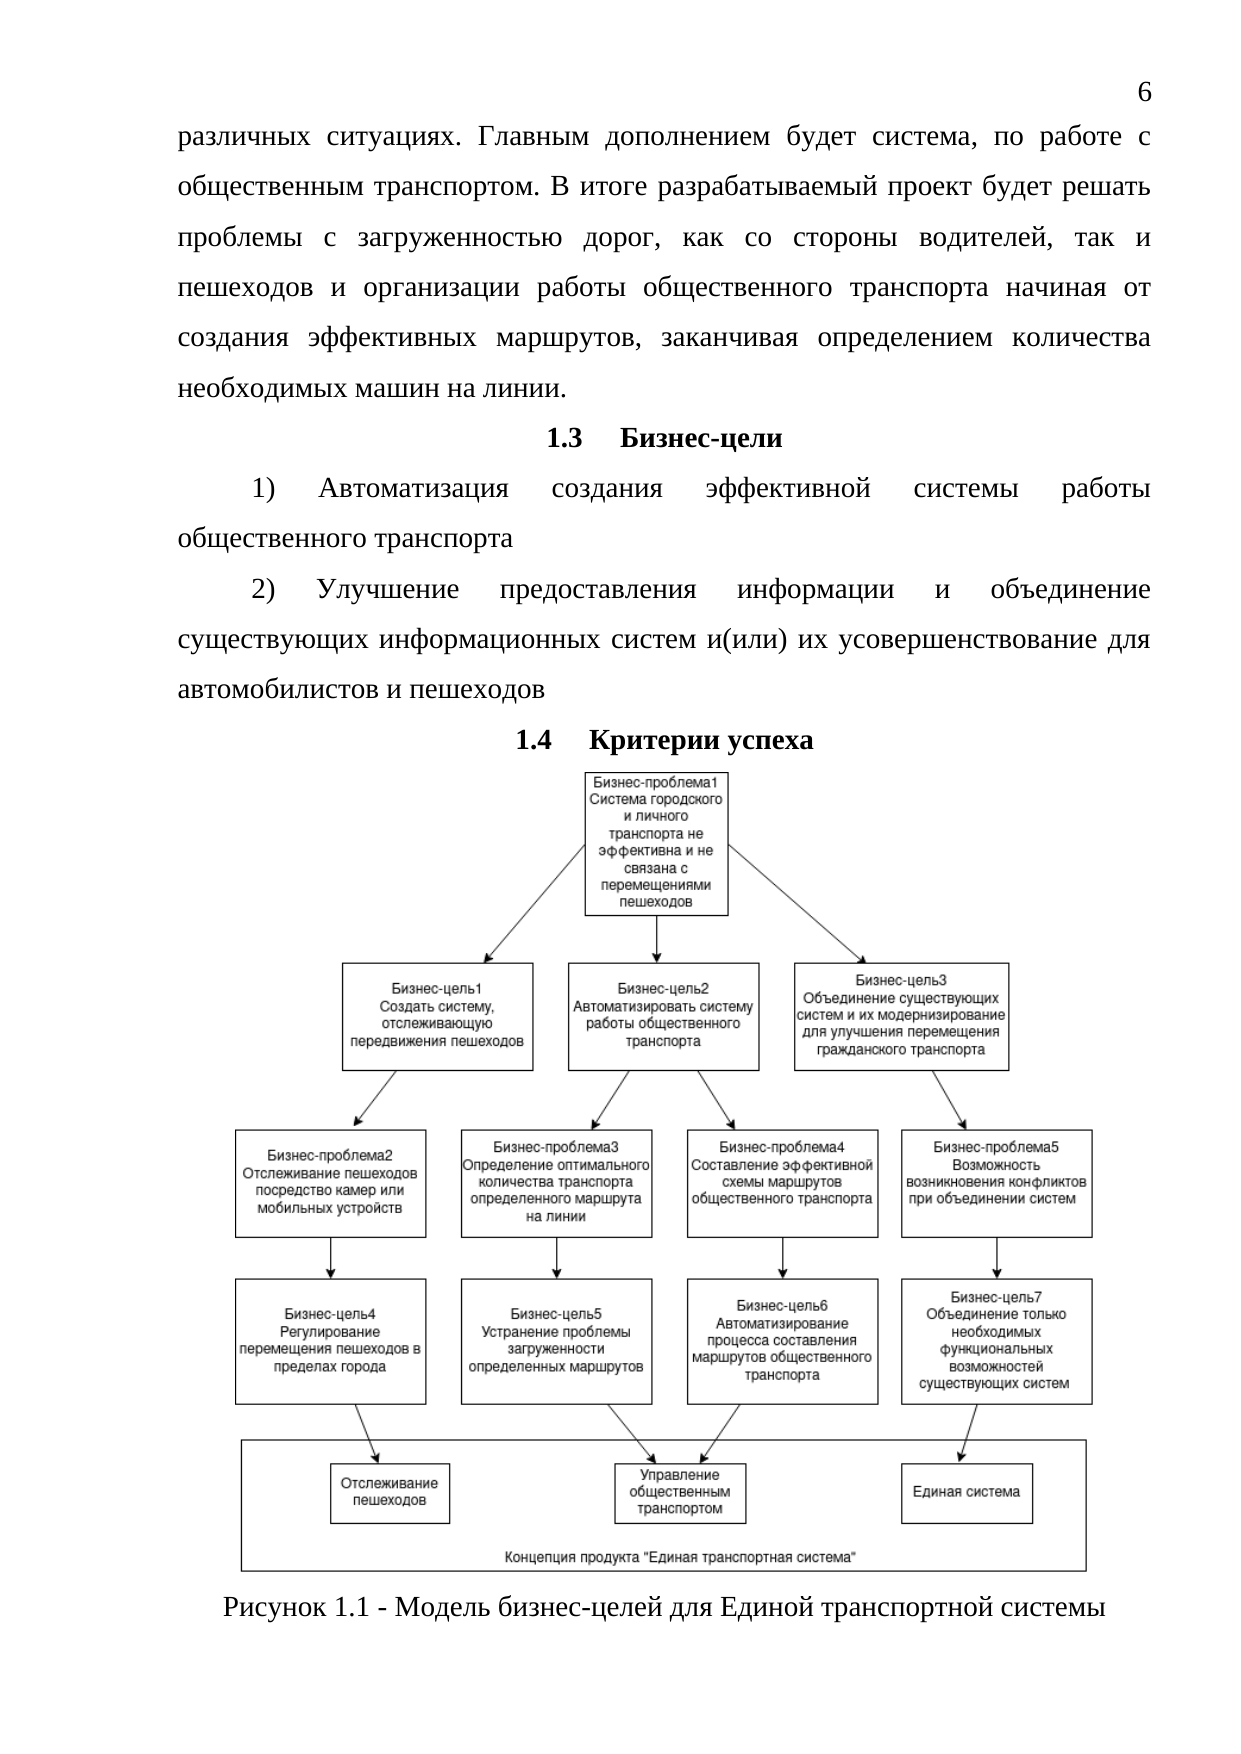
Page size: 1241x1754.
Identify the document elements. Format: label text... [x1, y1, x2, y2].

picture [235, 772, 1094, 1573]
text Рисунок 1.1 - Модель бизнес-целей для Единой транспортной системы [177, 1589, 1152, 1623]
subtitle Критерии успеха [177, 722, 1152, 755]
text 1) Автоматизация создания эффективной системы работы общественного транспорта [177, 470, 1152, 554]
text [177, 118, 1152, 403]
text 2) Улучшение предоставления информации и объединение существующих информационных систем и(или) их усовершенствование для автомобилистов и пешеходов [177, 571, 1152, 705]
subtitle Бизнес-цели [177, 420, 1152, 453]
